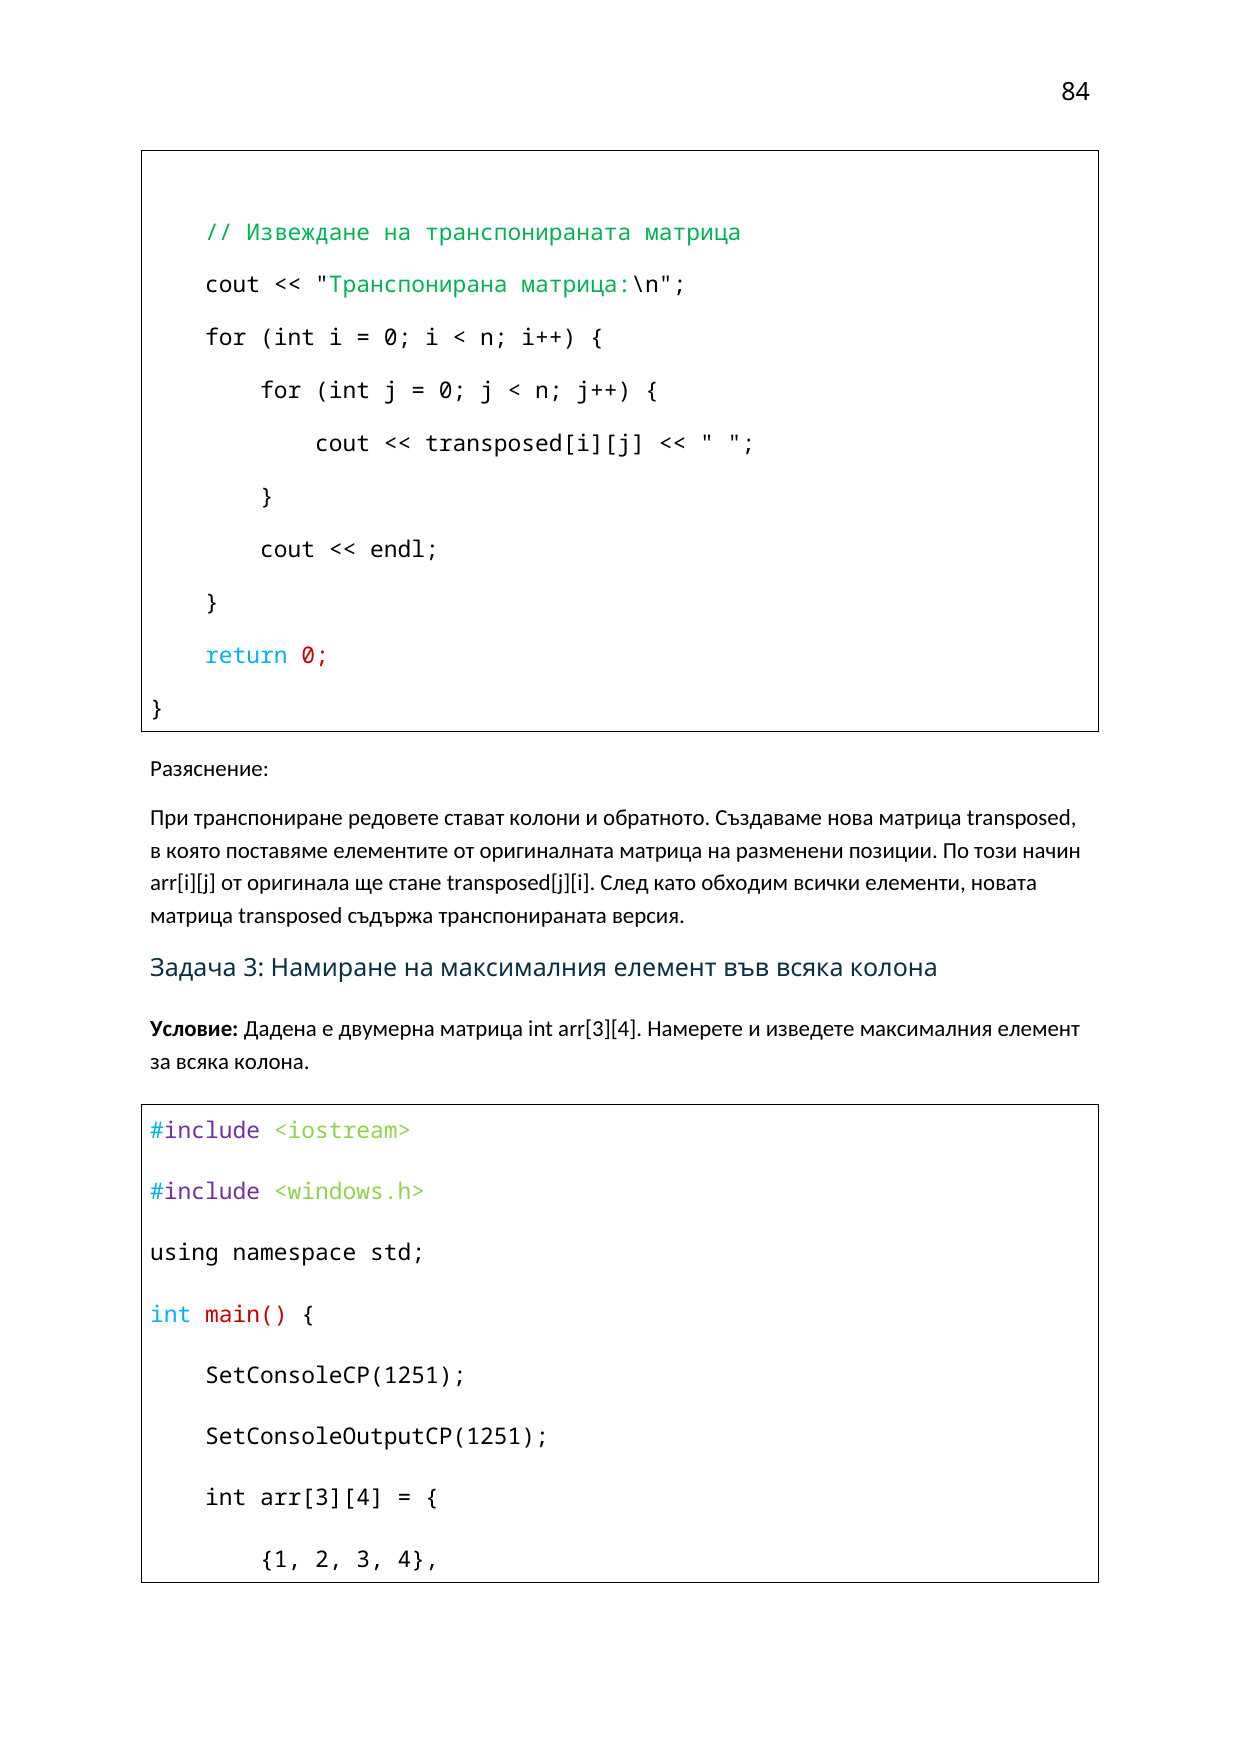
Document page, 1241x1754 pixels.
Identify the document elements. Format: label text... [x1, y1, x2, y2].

text Условие: Дадена е двумерна матрица int arr[3][4]. Намерете и изведете максималния елемент за всяка колона. [150, 1014, 1090, 1075]
text cout << "Транспонирана матрица:\n"; [142, 259, 1098, 300]
text // Извеждане на транспонираната матрица [142, 206, 1098, 247]
text SetConsoleCP(1251); [142, 1349, 1098, 1390]
text using namespace std; [142, 1227, 1098, 1267]
text } [142, 682, 1098, 731]
text {1, 2, 3, 4}, [142, 1533, 1098, 1582]
text for (int j = 0; j < n; j++) { [142, 365, 1098, 406]
text for (int i = 0; i < n; i++) { [142, 312, 1098, 353]
subtitle Задача 3: Намиране на максималния елемент във всяка колона [150, 950, 1090, 984]
text При транспониране редовете стават колони и обратното. Създаваме нова матрица transposed, в която поставяме елементите от оригиналната матрица на разменени позиции. По този начин arr[i][j] от оригинала ще стане transposed[j][i]. След като обходим всички елементи, новата матрица transposed съдържа транспонираната версия. [150, 803, 1090, 929]
text Разяснение: [150, 754, 1090, 782]
text } [142, 577, 1098, 617]
text int arr[3][4] = { [142, 1472, 1098, 1512]
text SetConsoleOutputCP(1251); [142, 1411, 1098, 1451]
text } [142, 471, 1098, 511]
text return 0; [142, 629, 1098, 670]
text int main() { [142, 1288, 1098, 1329]
text cout << transposed[i][j] << " "; [142, 418, 1098, 458]
text cout << endl; [142, 524, 1098, 564]
text #include <iostream> [142, 1105, 1098, 1145]
text #include <windows.h> [142, 1166, 1098, 1206]
